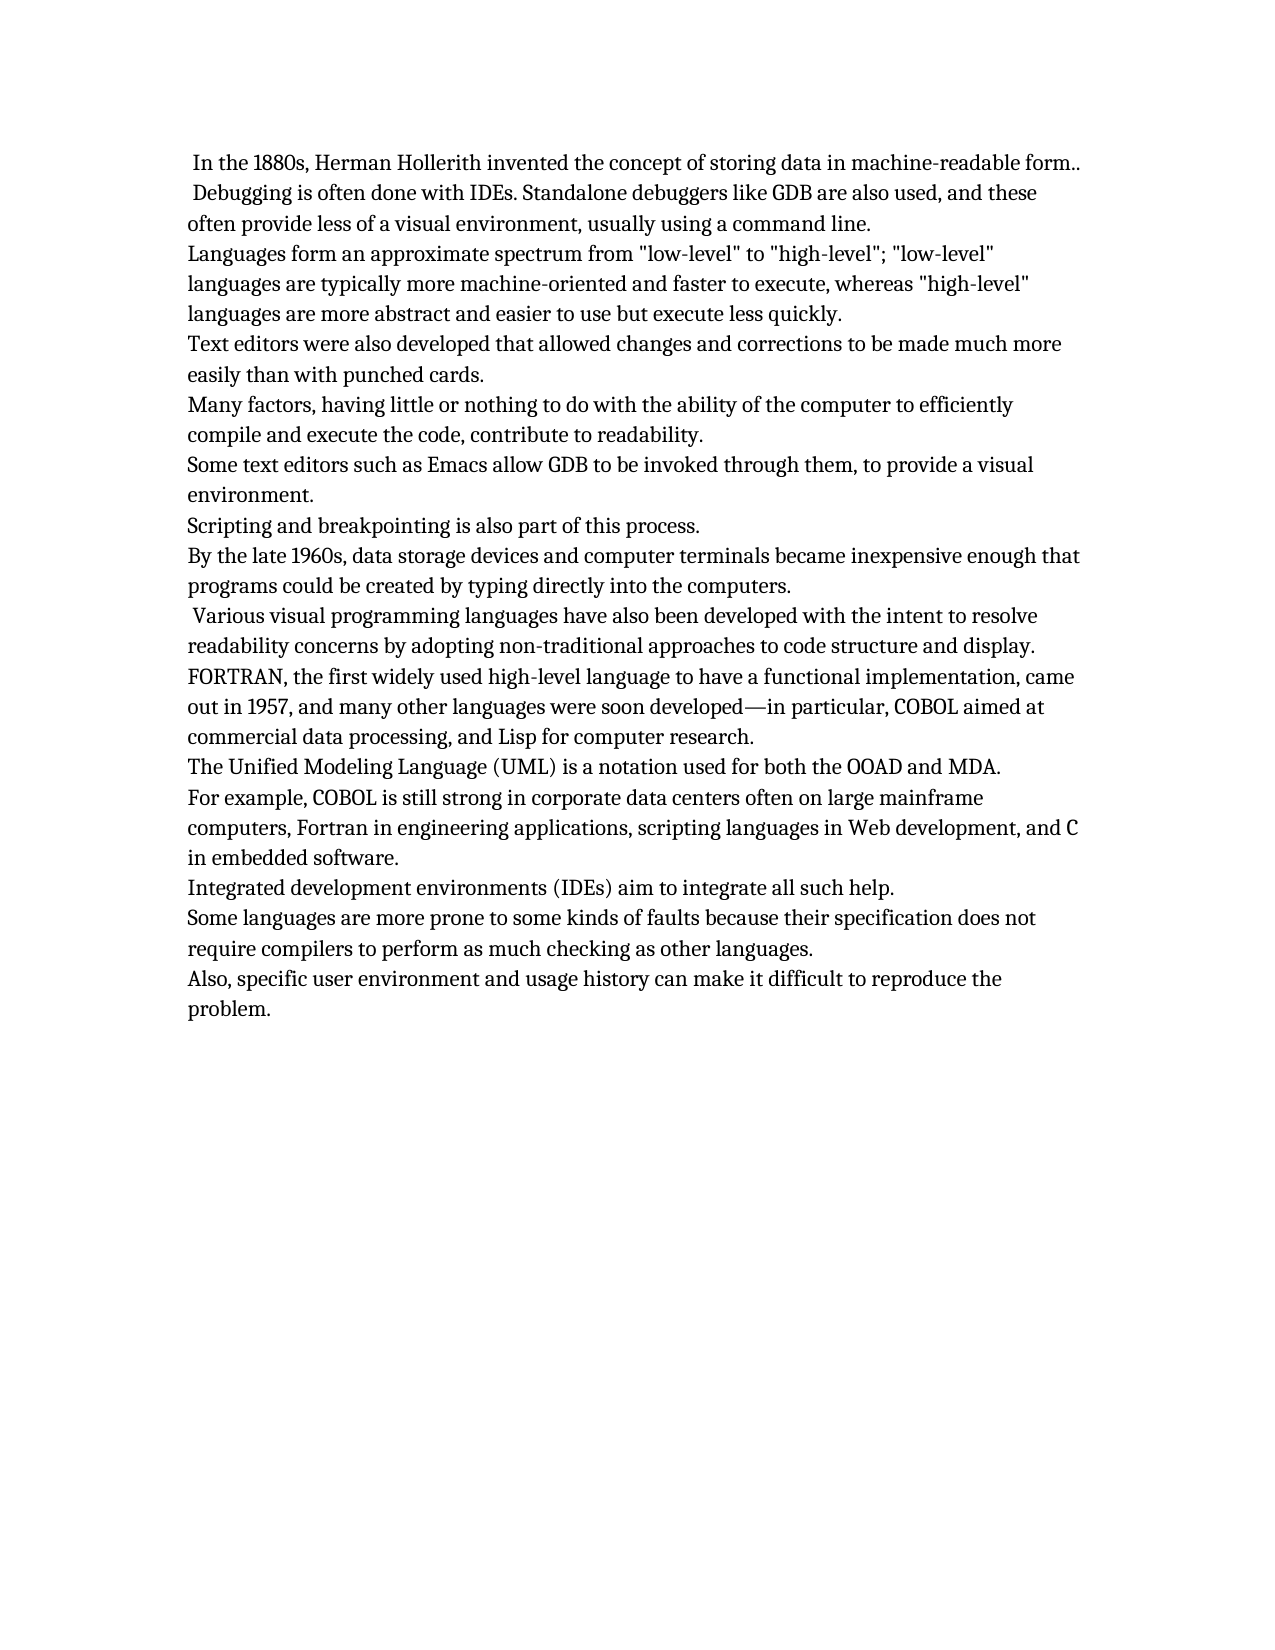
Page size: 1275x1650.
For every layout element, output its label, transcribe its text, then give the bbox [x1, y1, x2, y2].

text In the 1880s, Herman Hollerith invented the concept of storing data in machine-readable form.. Debugging is often done with IDEs. Standalone debuggers like GDB are also used, and these often provide less of a visual environment, usually using a command line. Languages form an approximate spectrum from "low-level" to "high-level"; "low-level" languages are typically more machine-oriented and faster to execute, whereas "high-level" languages are more abstract and easier to use but execute less quickly. Text editors were also developed that allowed changes and corrections to be made much more easily than with punched cards. Many factors, having little or nothing to do with the ability of the computer to efficiently compile and execute the code, contribute to readability. Some text editors such as Emacs allow GDB to be invoked through them, to provide a visual environment. Scripting and breakpointing is also part of this process. By the late 1960s, data storage devices and computer terminals became inexpensive enough that programs could be created by typing directly into the computers. Various visual programming languages have also been developed with the intent to resolve readability concerns by adopting non-traditional approaches to code structure and display. FORTRAN, the first widely used high-level language to have a functional implementation, came out in 1957, and many other languages were soon developed—in particular, COBOL aimed at commercial data processing, and Lisp for computer research. The Unified Modeling Language (UML) is a notation used for both the OOAD and MDA. For example, COBOL is still strong in corporate data centers often on large mainframe computers, Fortran in engineering applications, scripting languages in Web development, and C in embedded software. Integrated development environments (IDEs) aim to integrate all such help. Some languages are more prone to some kinds of faults because their specification does not require compilers to perform as much checking as other languages. Also, specific user environment and usage history can make it difficult to reproduce the problem. [187, 150, 1087, 1022]
